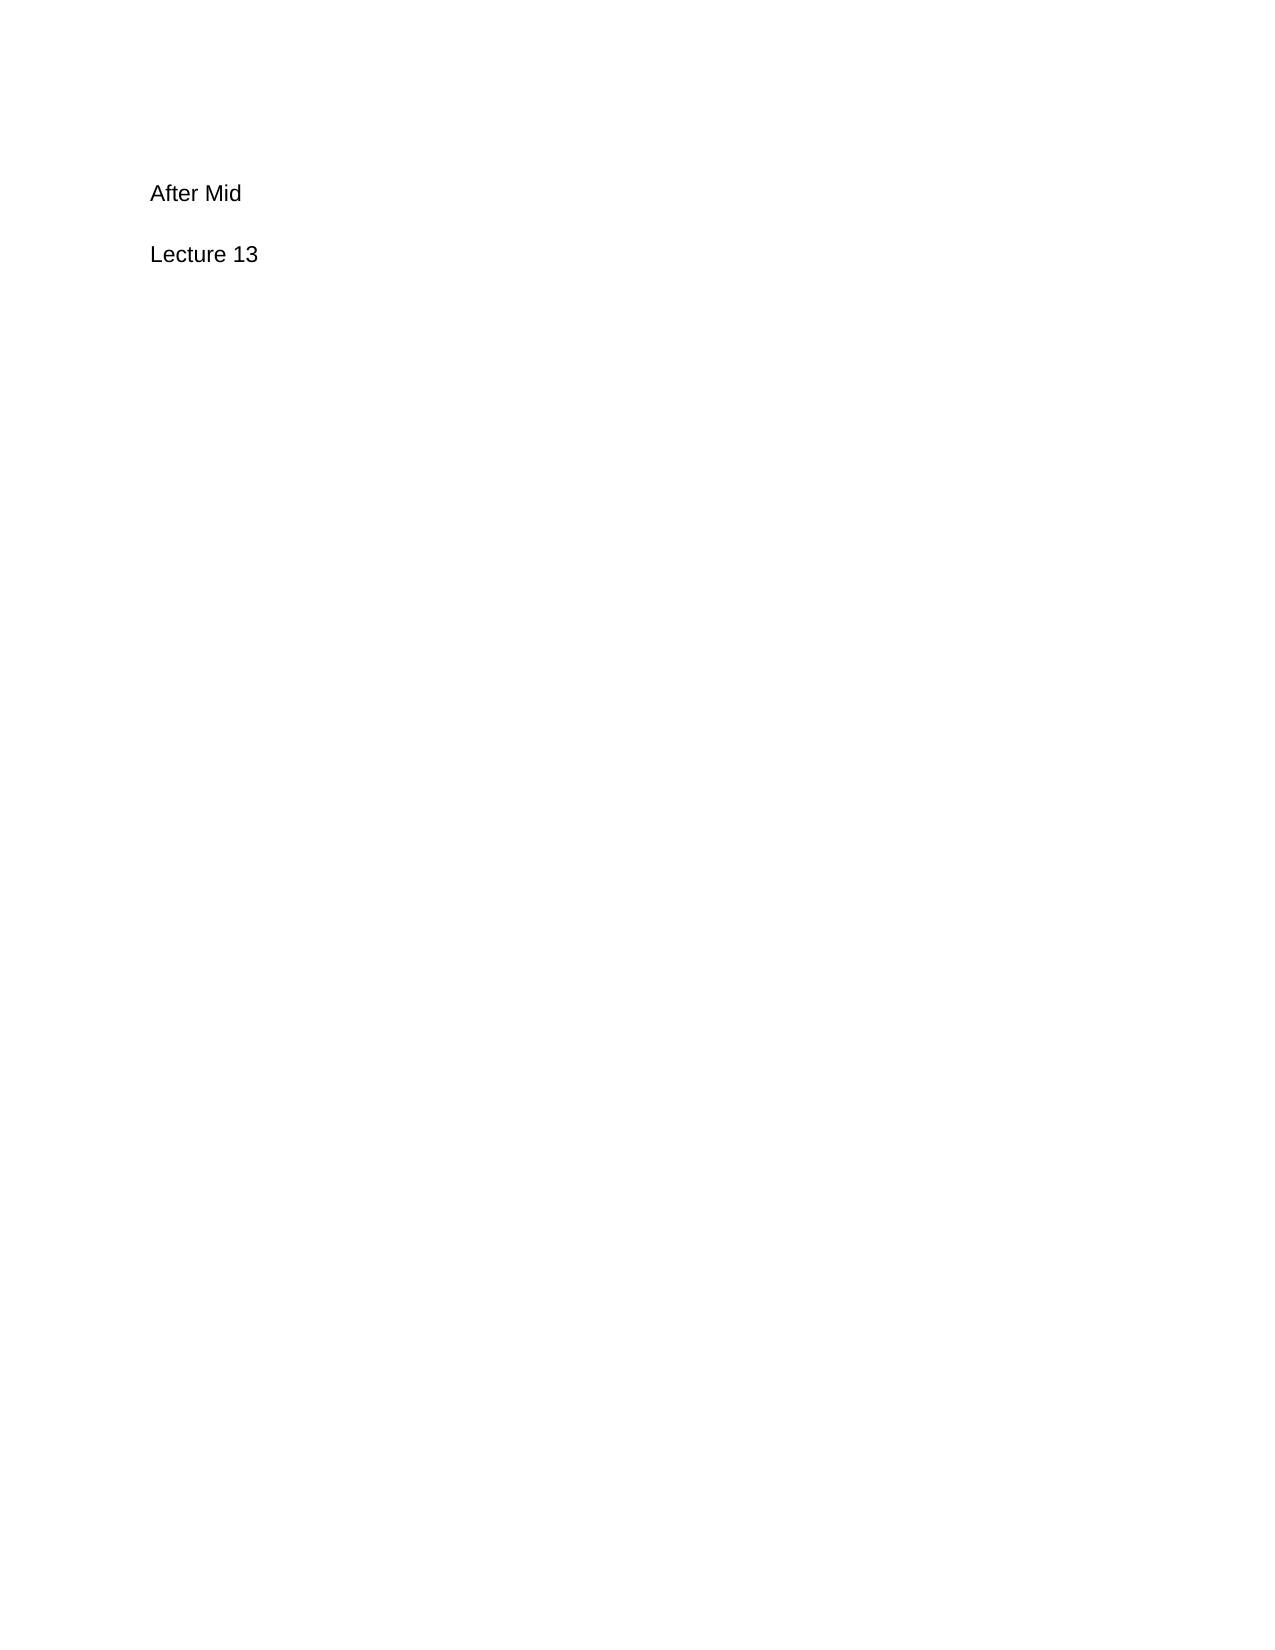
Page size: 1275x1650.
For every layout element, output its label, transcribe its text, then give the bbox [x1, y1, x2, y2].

text After Mid [150, 180, 1125, 207]
text Lecture 13 [150, 241, 1125, 267]
